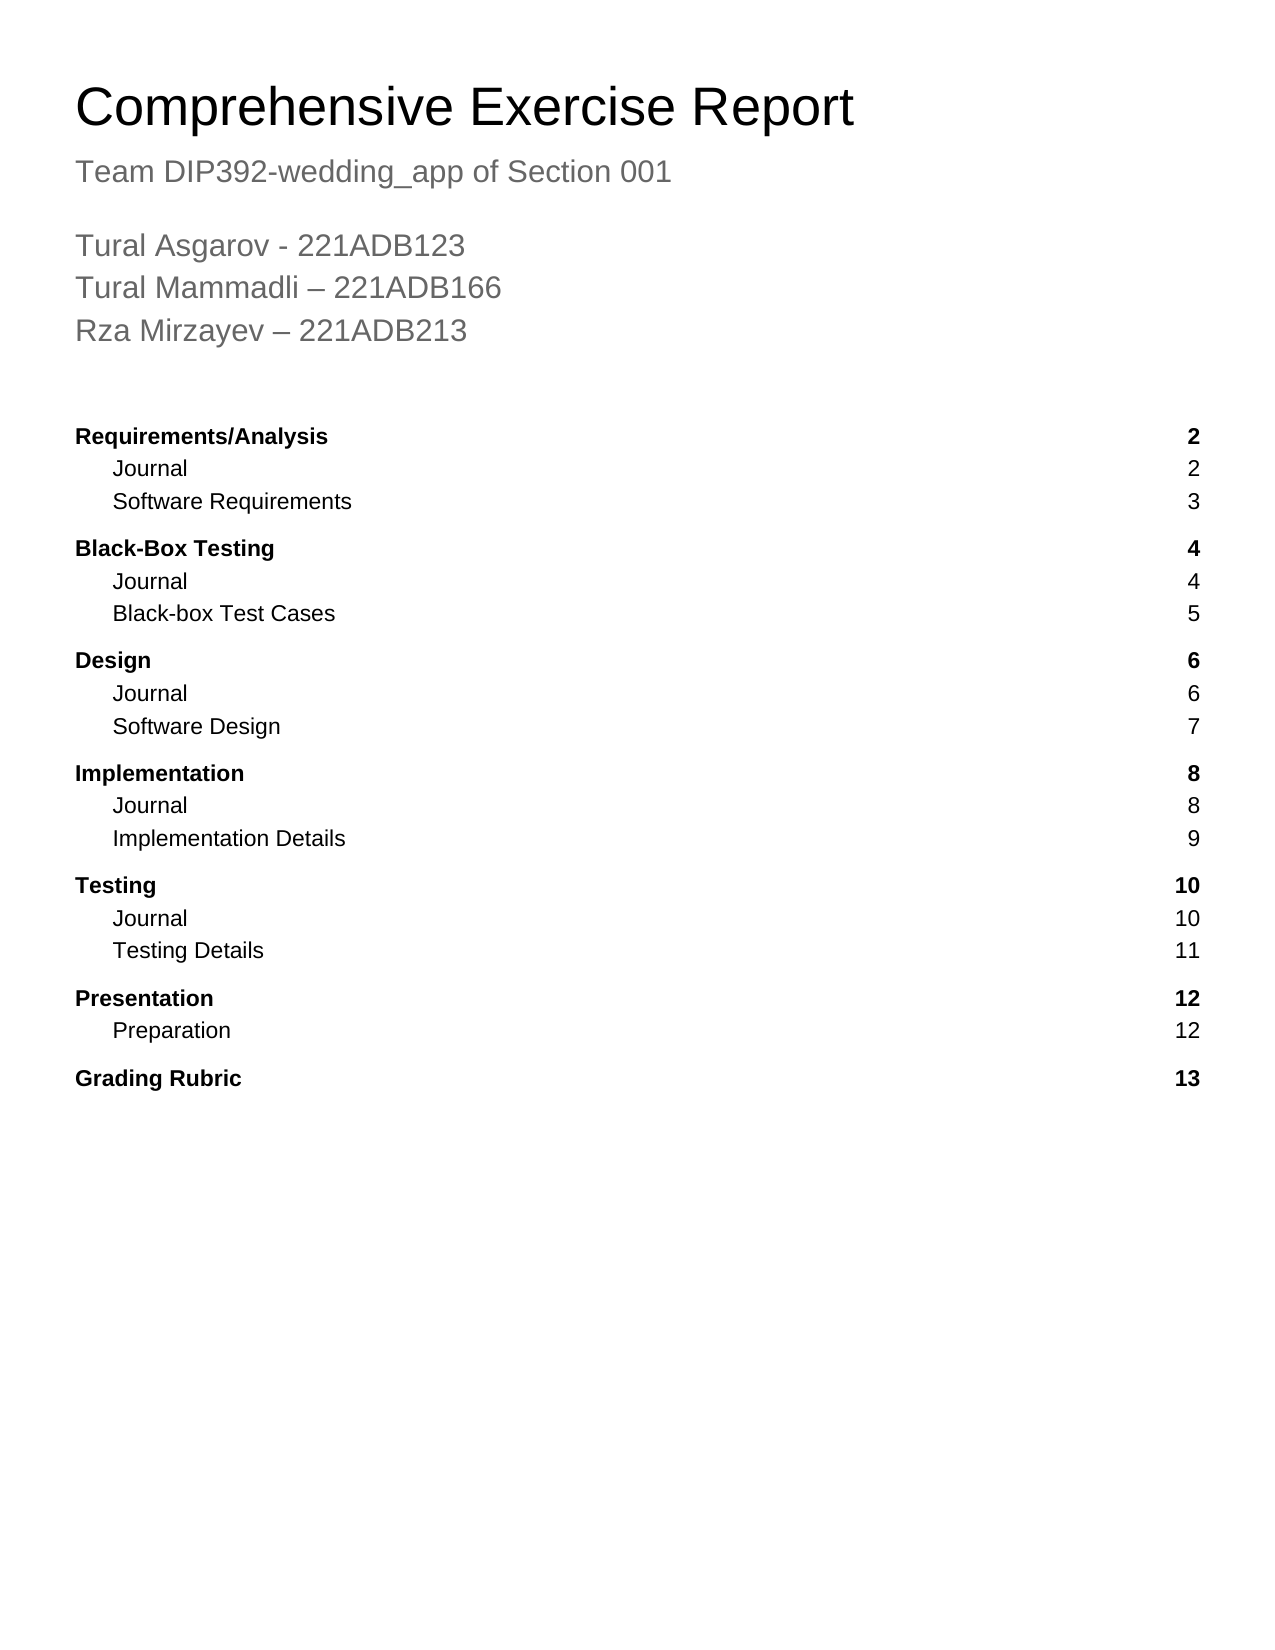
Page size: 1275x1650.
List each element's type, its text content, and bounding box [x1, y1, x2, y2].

title Comprehensive Exercise Report [75, 75, 1200, 137]
subtitle Tural Asgarov - 221ADB123 [75, 227, 1200, 263]
subtitle Rza Mirzayev – 221ADB213 [75, 312, 1200, 348]
subtitle Team DIP392-wedding_app of Section 001 [75, 153, 1200, 189]
subtitle Tural Mammadli – 221ADB166 [75, 269, 1200, 306]
